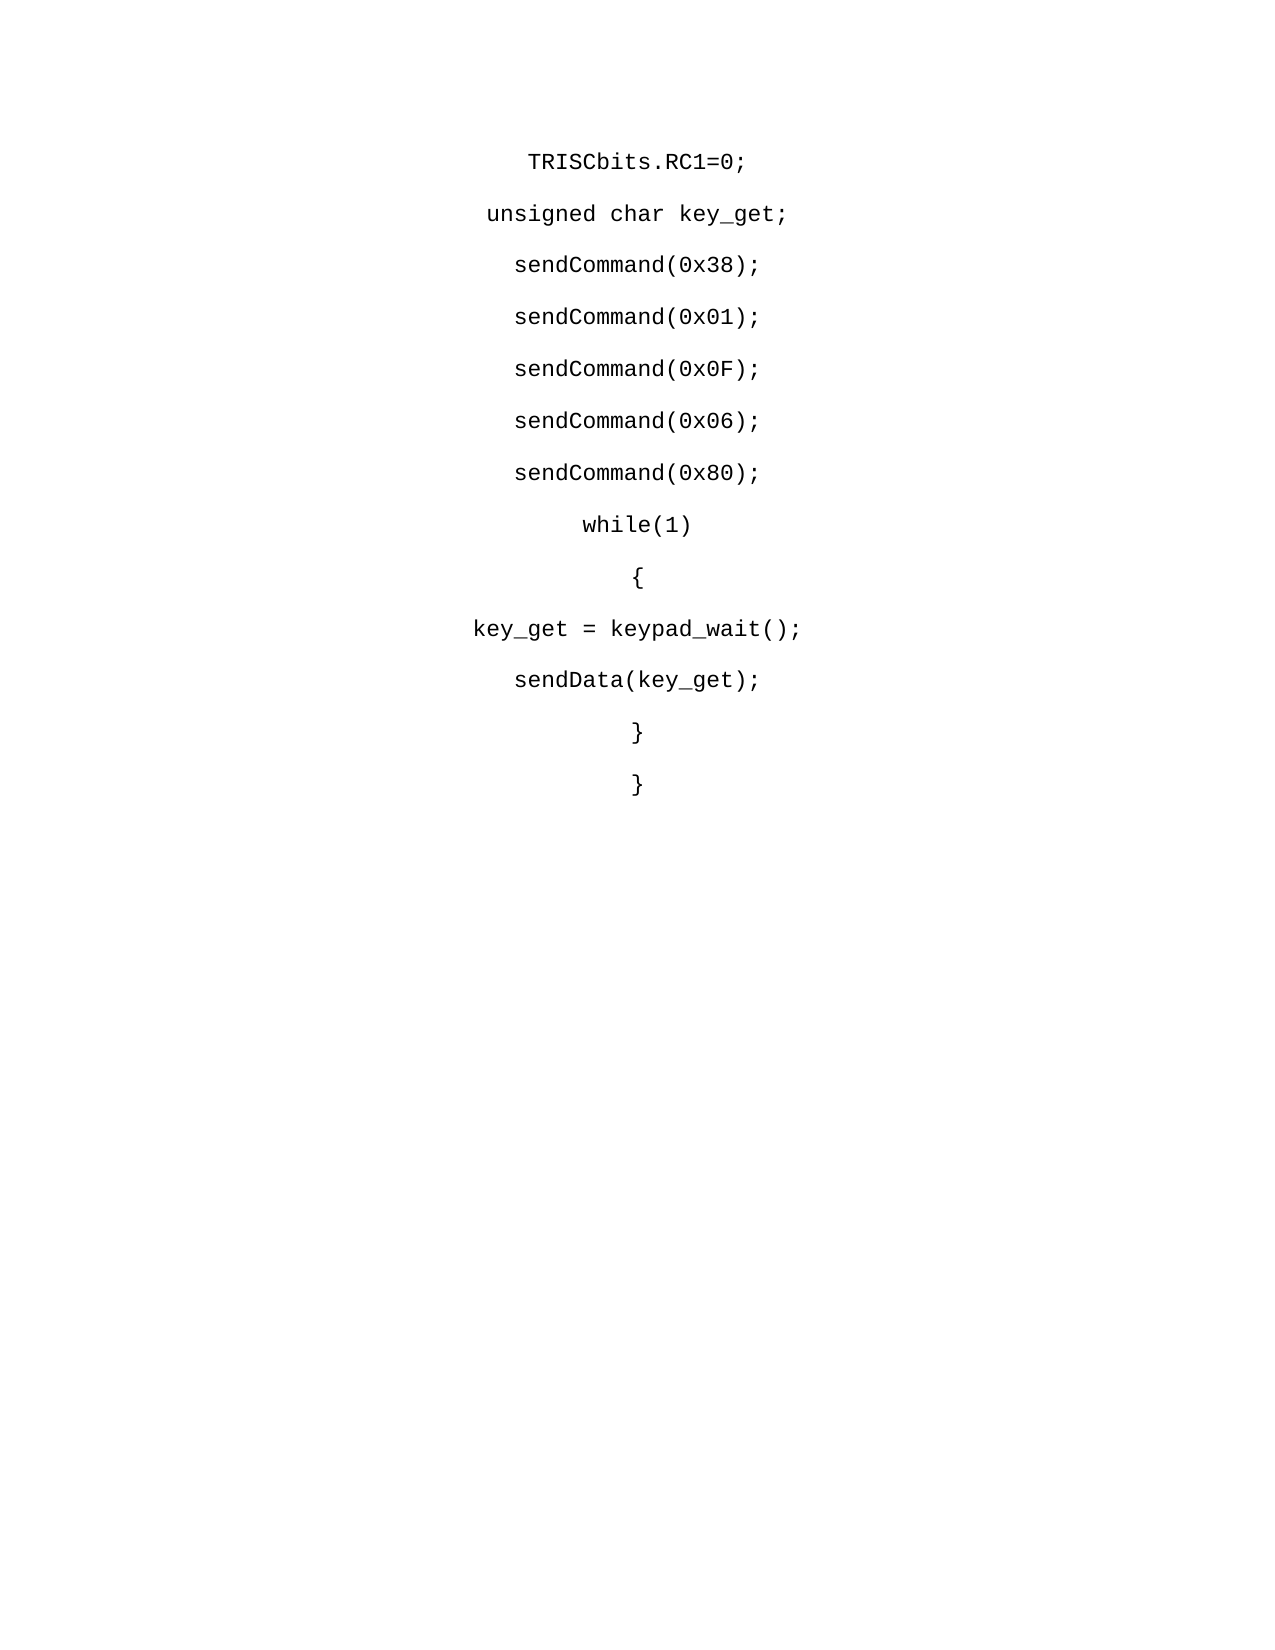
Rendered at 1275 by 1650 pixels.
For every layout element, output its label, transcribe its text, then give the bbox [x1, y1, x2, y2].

text sendCommand(0x80); [150, 461, 1125, 487]
text } [150, 772, 1125, 798]
text while(1) [150, 513, 1125, 539]
text key_get = keypad_wait(); [150, 617, 1125, 643]
text } [150, 721, 1125, 747]
text sendCommand(0x38); [150, 254, 1125, 280]
text sendCommand(0x01); [150, 306, 1125, 332]
text TRISCbits.RC1=0; [150, 150, 1125, 176]
text sendCommand(0x0F); [150, 357, 1125, 383]
text unsigned char key_get; [150, 202, 1125, 228]
text sendData(key_get); [150, 669, 1125, 695]
text { [150, 565, 1125, 591]
text sendCommand(0x06); [150, 409, 1125, 435]
